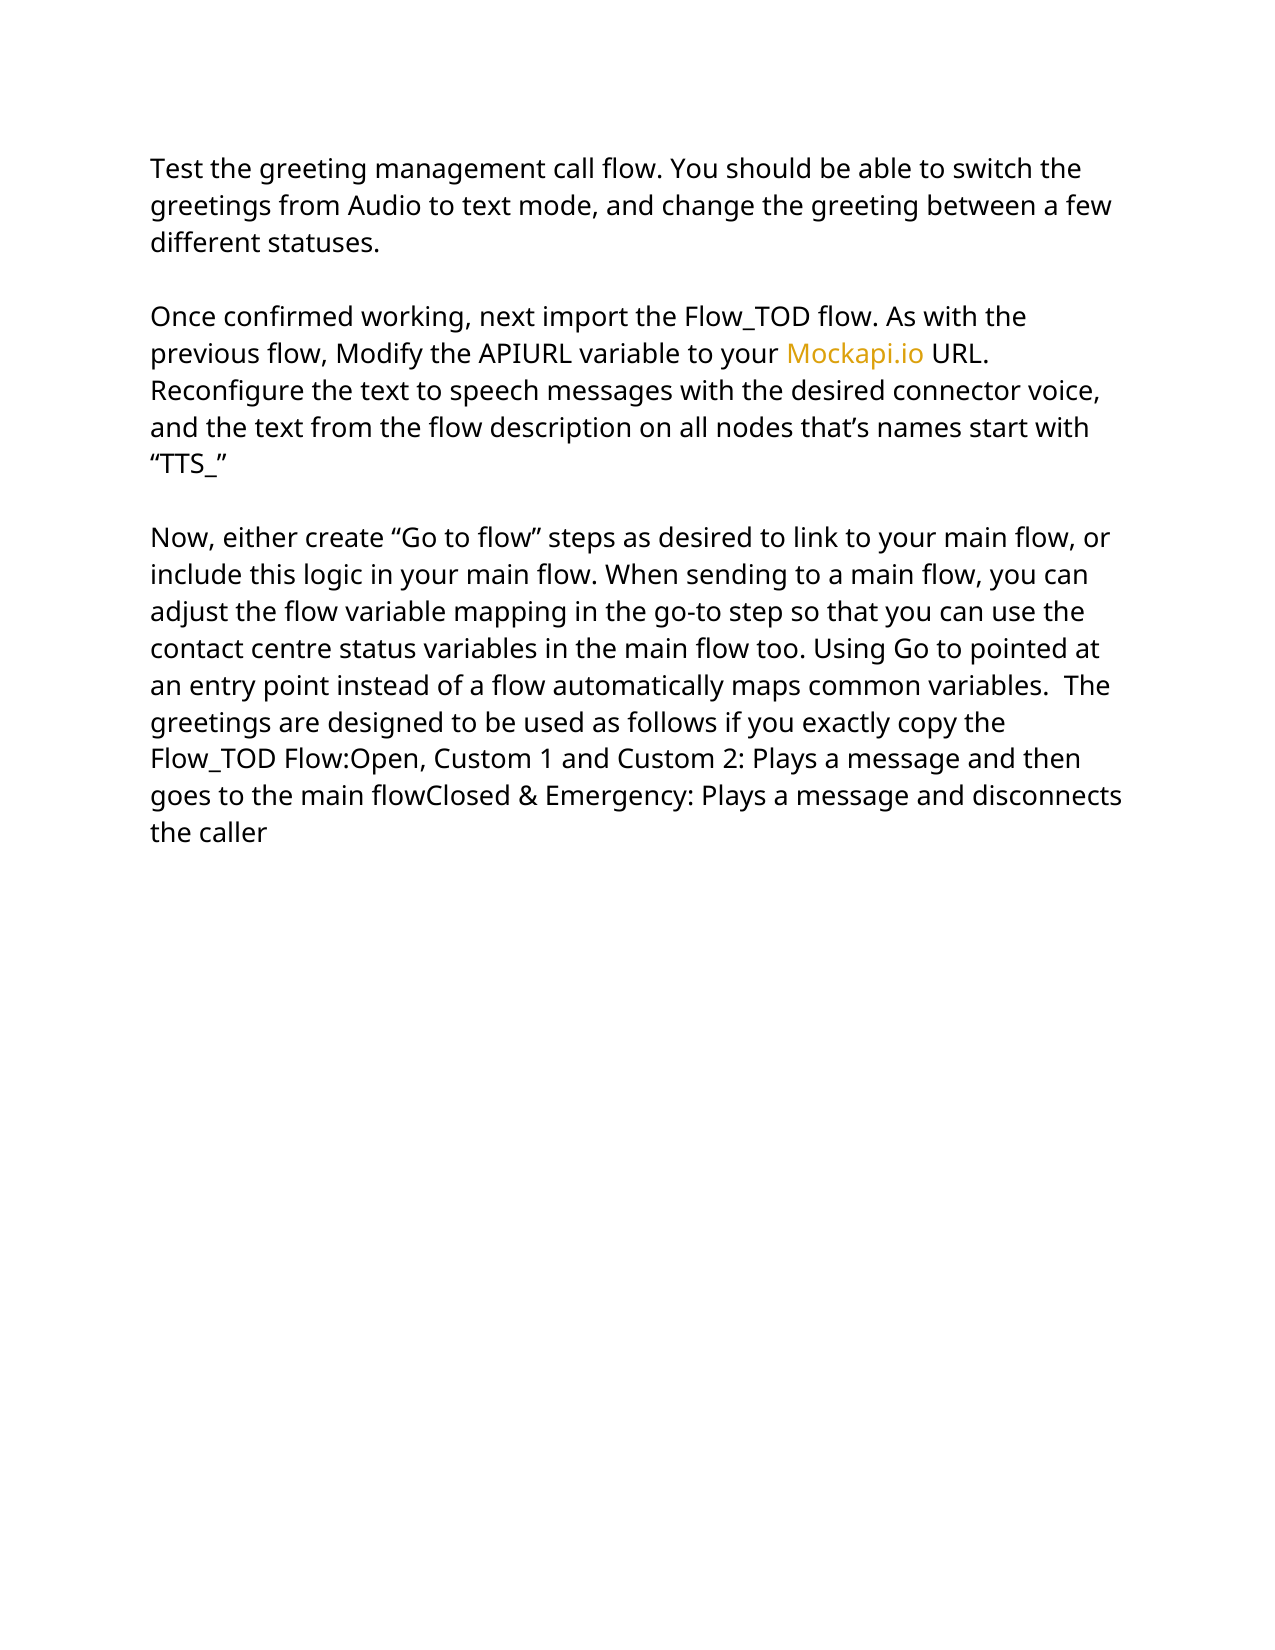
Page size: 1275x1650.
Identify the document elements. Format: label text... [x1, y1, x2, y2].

text Now, either create “Go to flow” steps as desired to link to your main flow, or include this logic in your main flow. When sending to a main flow, you can adjust the flow variable mapping in the go-to step so that you can use the contact centre status variables in the main flow too. Using Go to pointed at an entry point instead of a flow automatically maps common variables. The greetings are designed to be used as follows if you exactly copy the Flow_TOD Flow: Open, Custom 1 and Custom 2: Plays a message and then goes to the main flow Closed & Emergency: Plays a message and disconnects the caller [150, 519, 1125, 851]
text Once confirmed working, next import the Flow_TOD flow. As with the previous flow, Modify the APIURL variable to your Mockapi.io URL. Reconfigure the text to speech messages with the desired connector voice, and the text from the flow description on all nodes that’s names start with “TTS_” [150, 297, 1125, 482]
text Test the greeting management call flow. You should be able to switch the greetings from Audio to text mode, and change the greeting between a few different statuses. [150, 150, 1125, 261]
